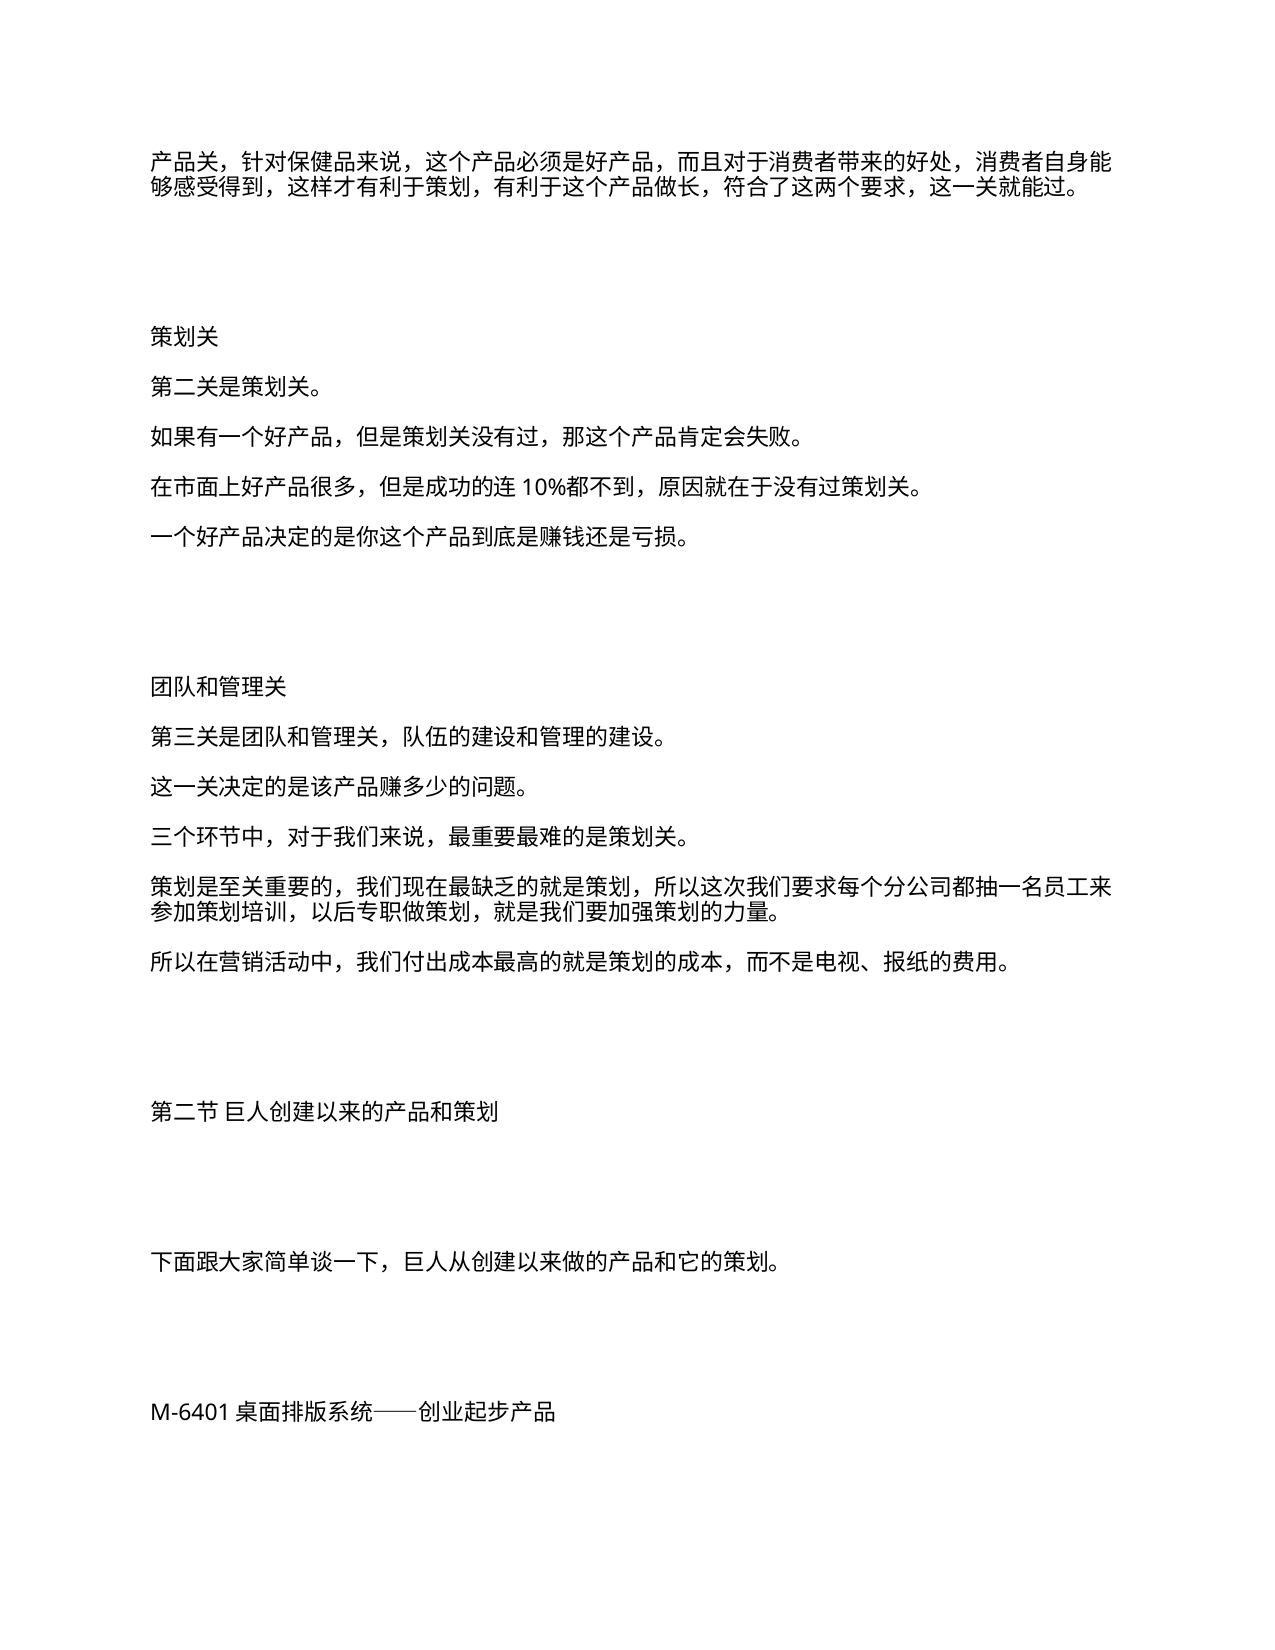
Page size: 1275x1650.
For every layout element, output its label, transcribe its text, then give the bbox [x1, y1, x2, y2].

text 第三关是团队和管理关，队伍的建设和管理的建设。 [150, 725, 1125, 750]
text 所以在营销活动中，我们付出成本最高的就是策划的成本，而不是电视、报纸的费用。 [150, 950, 1125, 975]
text 这一关决定的是该产品赚多少的问题。 [150, 775, 1125, 800]
text 策划是至关重要的，我们现在最缺乏的就是策划，所以这次我们要求每个分公司都抽一名员工来参加策划培训，以后专职做策划，就是我们要加强策划的力量。 [150, 875, 1125, 925]
text 产品关，针对保健品来说，这个产品必须是好产品，而且对于消费者带来的好处，消费者自身能够感受得到，这样才有利于策划，有利于这个产品做长，符合了这两个要求，这一关就能过。 [150, 150, 1125, 200]
text 第二节 巨人创建以来的产品和策划 [150, 1100, 1125, 1125]
text 下面跟大家简单谈一下，巨人从创建以来做的产品和它的策划。 [150, 1250, 1125, 1275]
text 策划关 [150, 325, 1125, 350]
text 一个好产品决定的是你这个产品到底是赚钱还是亏损。 [150, 525, 1125, 550]
text 三个环节中，对于我们来说，最重要最难的是策划关。 [150, 825, 1125, 850]
text 团队和管理关 [150, 675, 1125, 700]
text 在市面上好产品很多，但是成功的连10%都不到，原因就在于没有过策划关。 [150, 475, 1125, 500]
text 如果有一个好产品，但是策划关没有过，那这个产品肯定会失败。 [150, 425, 1125, 450]
text M-6401桌面排版系统——创业起步产品 [150, 1400, 1125, 1425]
text 第二关是策划关。 [150, 375, 1125, 400]
